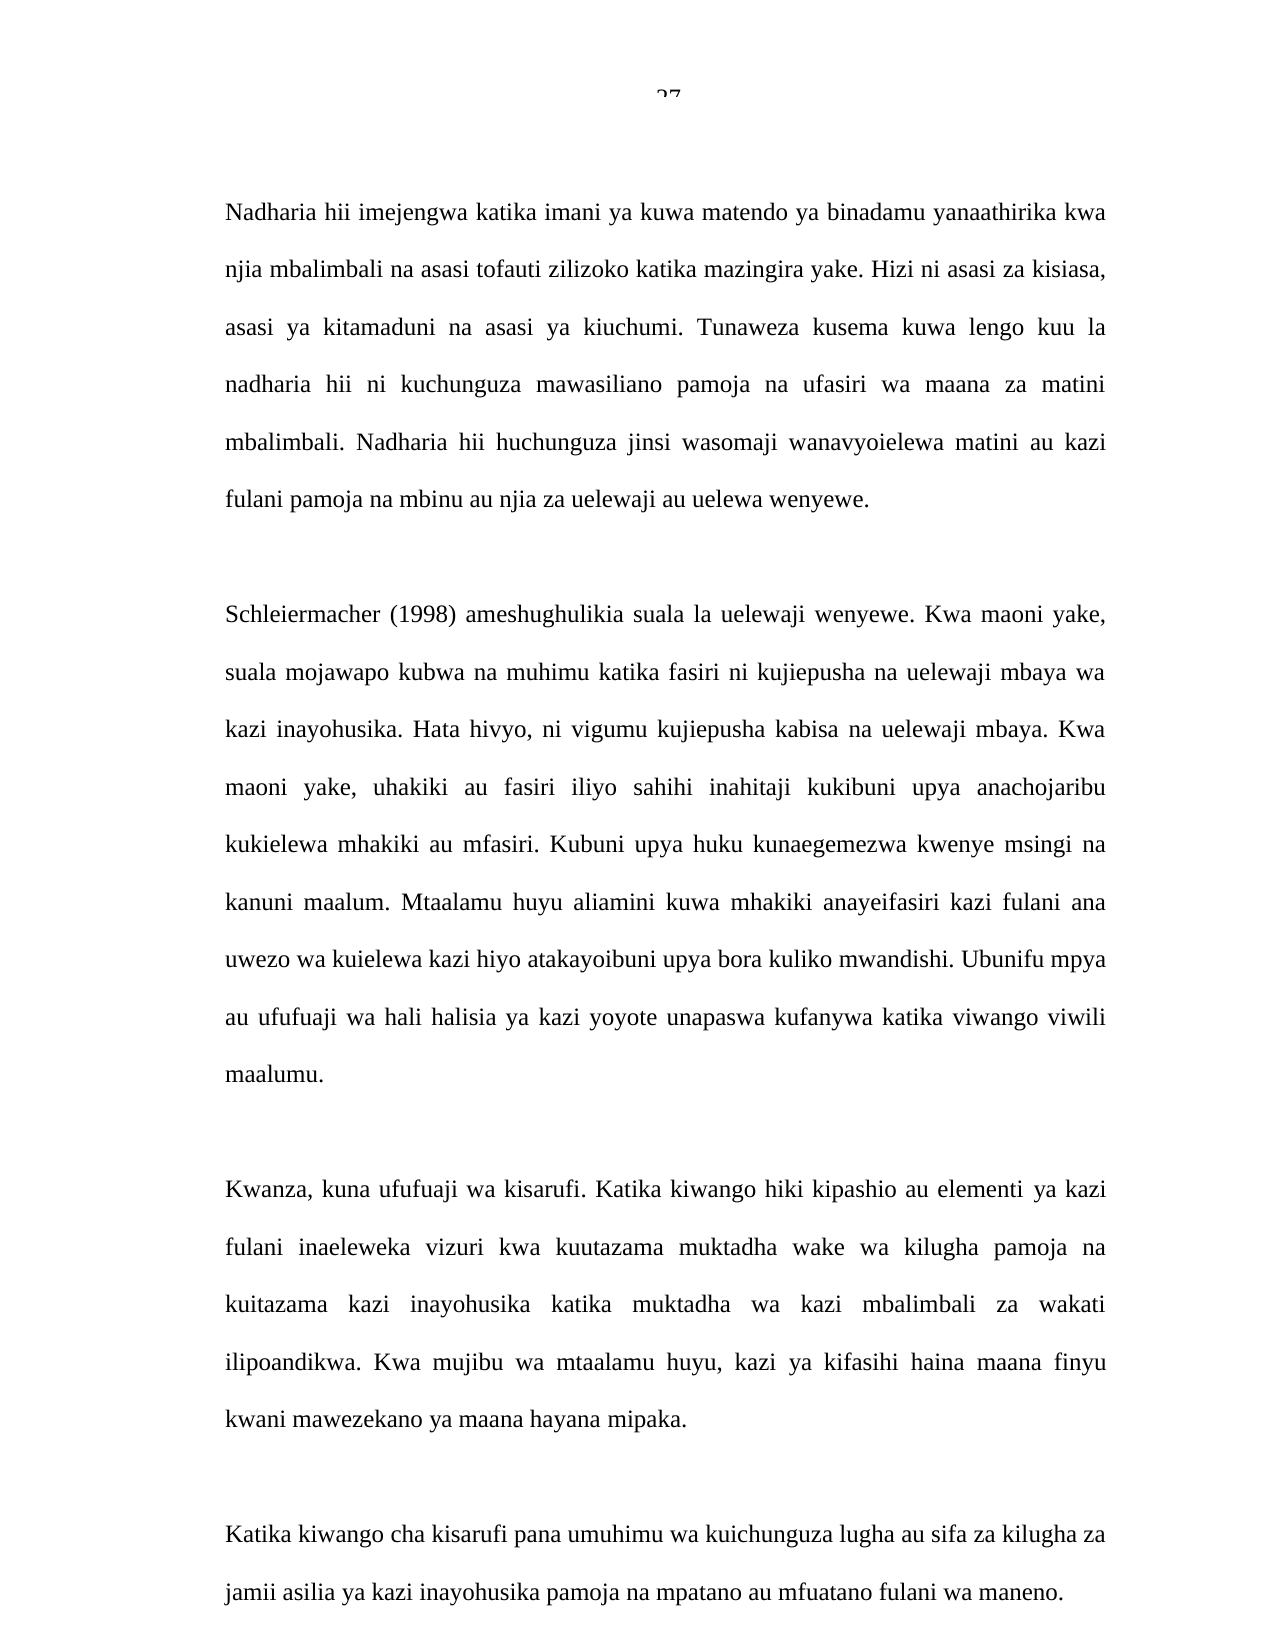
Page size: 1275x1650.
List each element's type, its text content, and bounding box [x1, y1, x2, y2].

text Kwanza, kuna ufufuaji wa kisarufi. Katika kiwango hiki kipashio au elementi ya kazi fulani inaeleweka vizuri kwa kuutazama muktadha wake wa kilugha pamoja na kuitazama kazi inayohusika katika muktadha wa kazi mbalimbali za wakati ilipoandikwa. Kwa mujibu wa mtaalamu huyu, kazi ya kifasihi haina maana finyu kwani mawezekano ya maana hayana mipaka. [225, 1174, 1106, 1433]
text Nadharia hii imejengwa katika imani ya kuwa matendo ya binadamu yanaathirika kwa njia mbalimbali na asasi tofauti zilizoko katika mazingira yake. Hizi ni asasi za kisiasa, asasi ya kitamaduni na asasi ya kiuchumi. Tunaweza kusema kuwa lengo kuu la nadharia hii ni kuchunguza mawasiliano pamoja na ufasiri wa maana za matini mbalimbali. Nadharia hii huchunguza jinsi wasomaji wanavyoielewa matini au kazi fulani pamoja na mbinu au njia za uelewaji au uelewa wenyewe. [225, 197, 1107, 513]
text Katika kiwango cha kisarufi pana umuhimu wa kuichunguza lugha au sifa za kilugha za jamii asilia ya kazi inayohusika pamoja na mpatano au mfuatano fulani wa maneno. [225, 1491, 1107, 1606]
text Schleiermacher (1998) ameshughulikia suala la uelewaji wenyewe. Kwa maoni yake, suala mojawapo kubwa na muhimu katika fasiri ni kujiepusha na uelewaji mbaya wa kazi inayohusika. Hata hivyo, ni vigumu kujiepusha kabisa na uelewaji mbaya. Kwa maoni yake, uhakiki au fasiri iliyo sahihi inahitaji kukibuni upya anachojaribu kukielewa mhakiki au mfasiri. Kubuni upya huku kunaegemezwa kwenye msingi na kanuni maalum. Mtaalamu huyu aliamini kuwa mhakiki anayeifasiri kazi fulani ana uwezo wa kuielewa kazi hiyo atakayoibuni upya bora kuliko mwandishi. Ubunifu mpya au ufufuaji wa hali halisia ya kazi yoyote unapaswa kufanywa katika viwango viwili maalumu. [225, 599, 1107, 1088]
